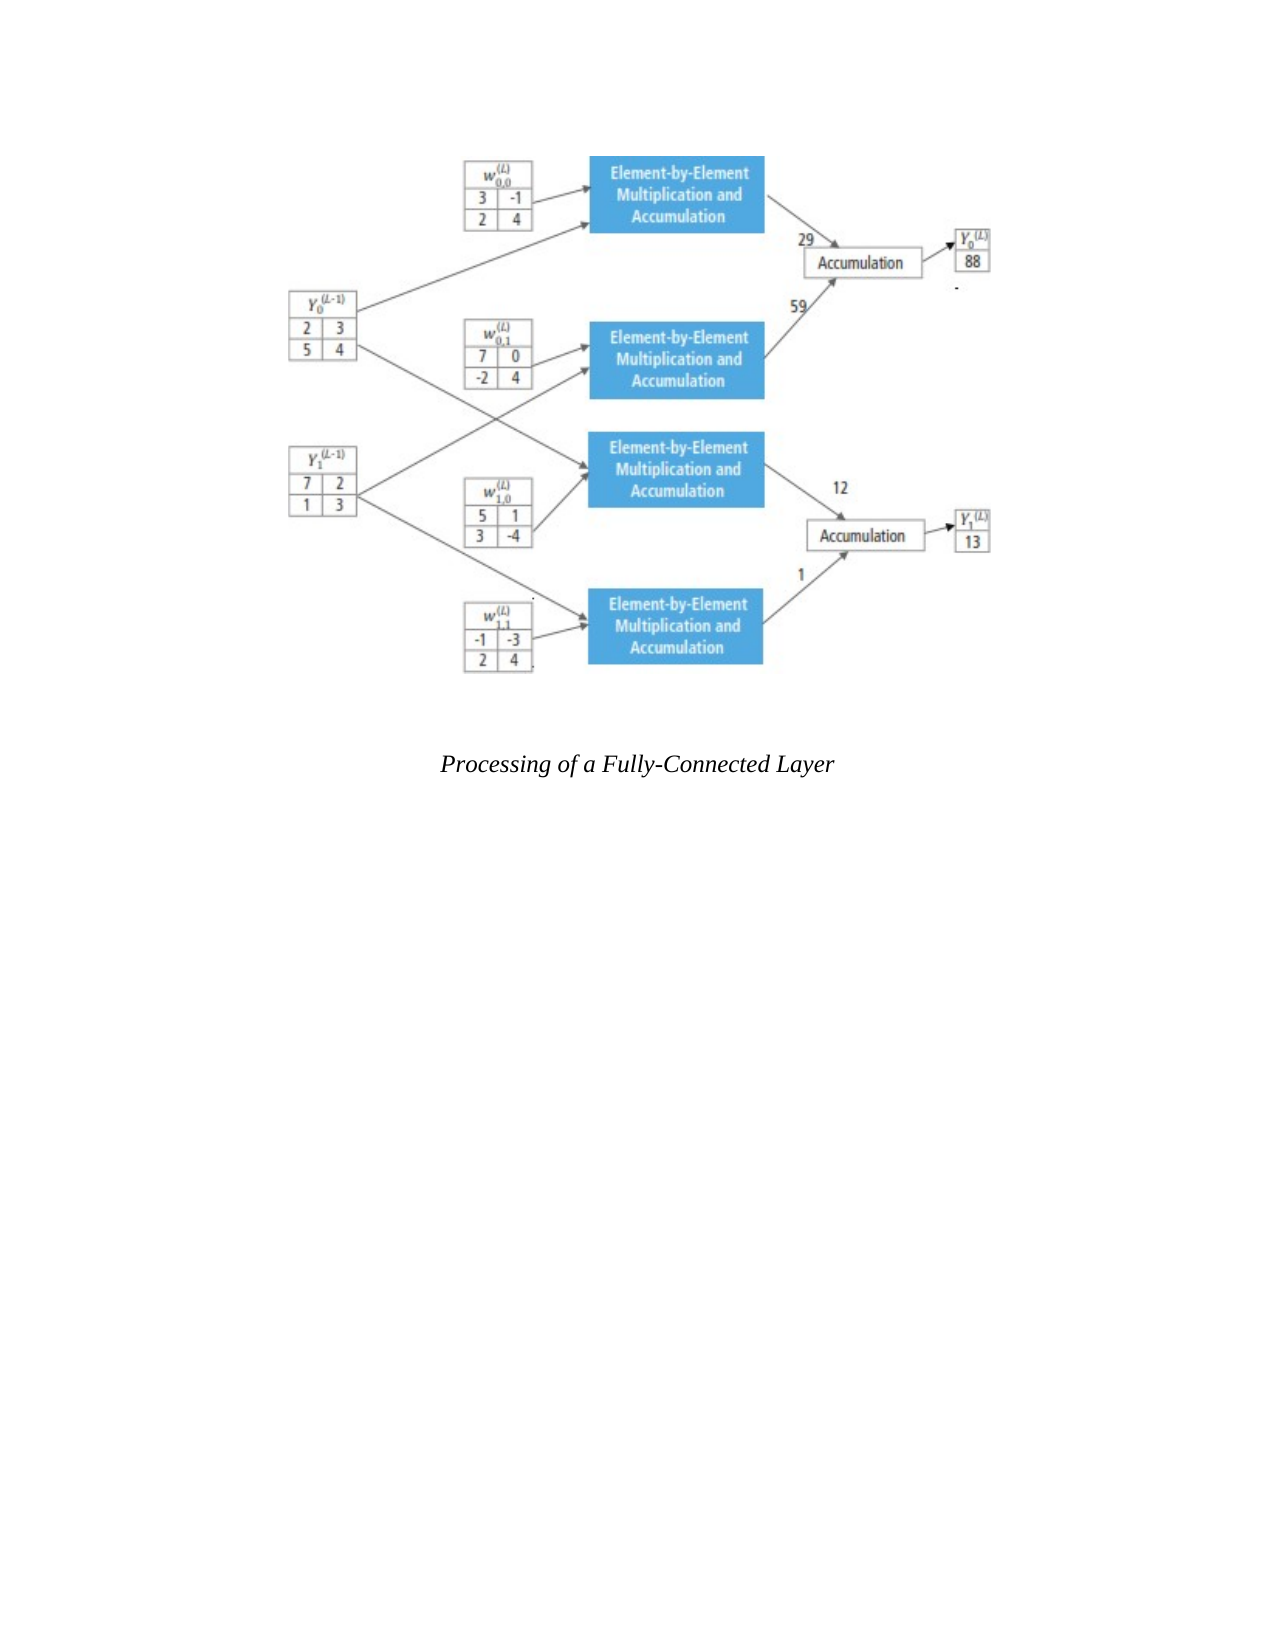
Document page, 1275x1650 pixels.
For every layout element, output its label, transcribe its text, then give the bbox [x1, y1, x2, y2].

text Processing of a Fully-Connected Layer [150, 749, 1124, 778]
picture [288, 156, 991, 674]
